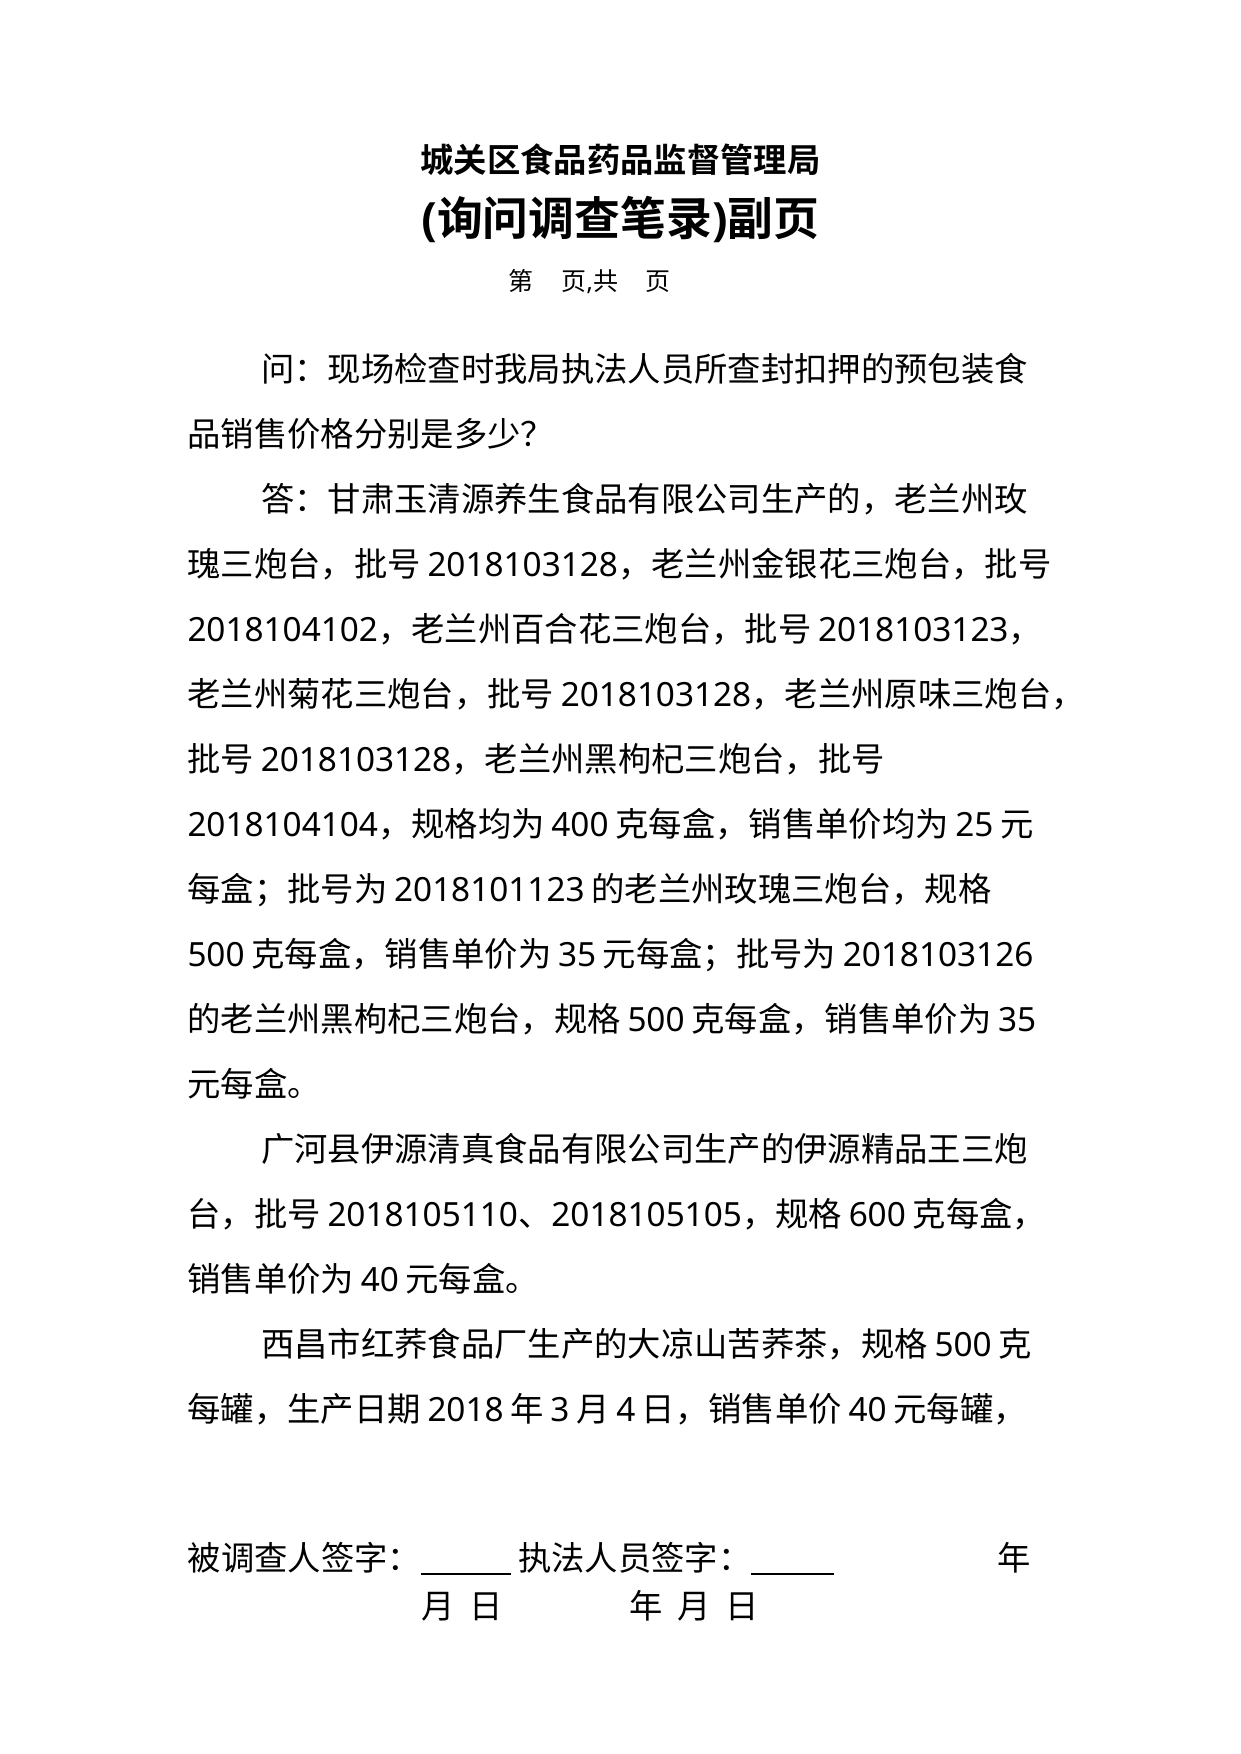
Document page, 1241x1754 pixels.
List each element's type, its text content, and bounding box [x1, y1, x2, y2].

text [187, 1309, 1053, 1439]
text 广河县伊源清真食品有限公司生产的伊源精品王三炮台，批号2018105110、2018105105，规格600克每盒，销售单价为40元每盒。 [187, 1114, 1053, 1309]
text 问：现场检查时我局执法人员所查封扣押的预包装食品销售价格分别是多少？ [187, 334, 1053, 464]
text 答：甘肃玉清源养生食品有限公司生产的，老兰州玫瑰三炮台，批号2018103128，老兰州金银花三炮台，批号2018104102，老兰州百合花三炮台，批号2018103123，老兰州菊花三炮台，批号2018103128，老兰州原味三炮台，批号2018103128，老兰州黑枸杞三炮台，批号2018104104，规格均为400克每盒，销售单价均为25元每盒；批号为2018101123的老兰州玫瑰三炮台，规格500克每盒，销售单价为35元每盒；批号为2018103126的老兰州黑枸杞三炮台，规格500克每盒，销售单价为35元每盒。 [187, 464, 1053, 1114]
